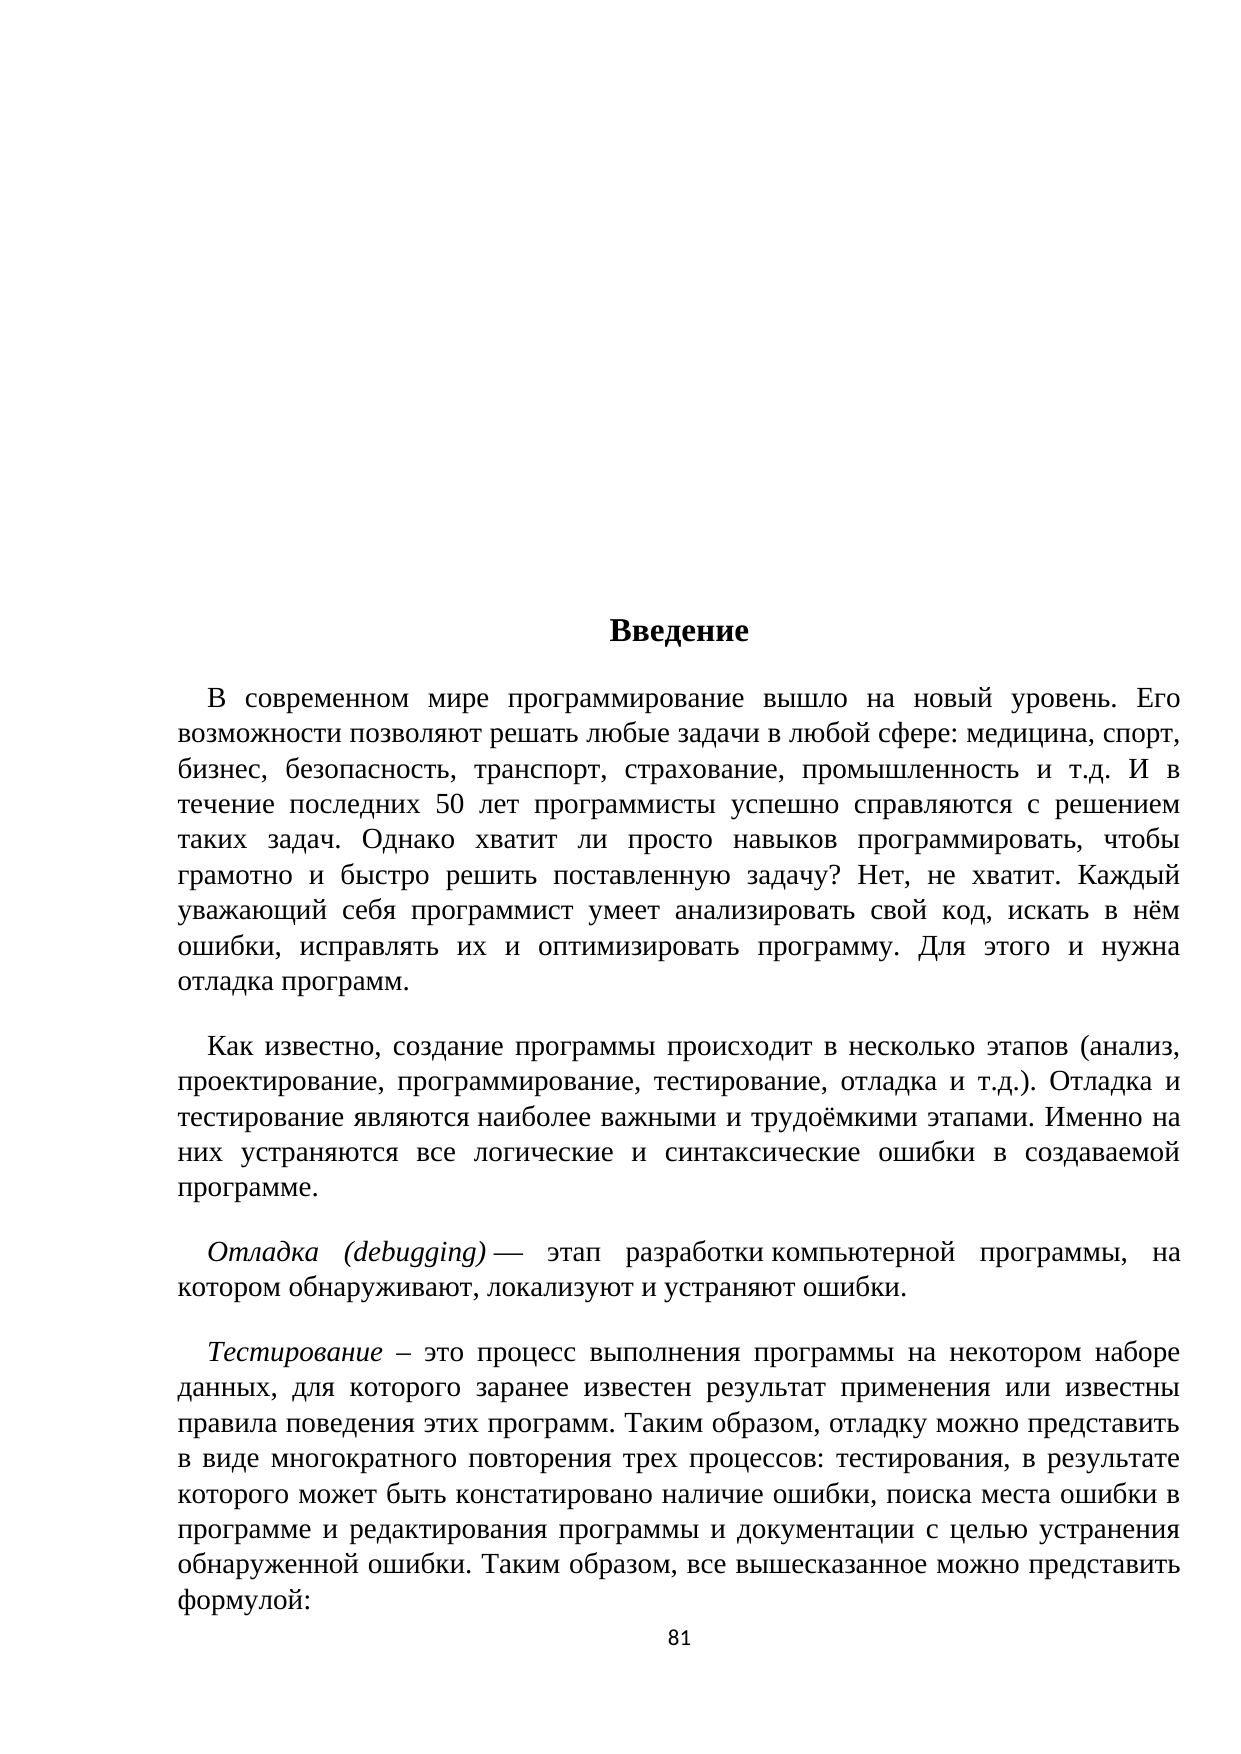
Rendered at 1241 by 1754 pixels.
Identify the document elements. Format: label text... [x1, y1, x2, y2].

subtitle Введение [177, 611, 1181, 649]
text Как известно, создание программы происходит в несколько этапов (анализ, проектирование, программирование, тестирование, отладка и т.д.). Отладка и тестирование являются наиболее важными и трудоёмкими этапами. Именно на них устраняются все логические и синтаксические ошибки в создаваемой программе. [177, 1026, 1181, 1134]
text Тестирование – это процесс выполнения программы на некотором наборе данных, для которого заранее известен результат применения или известны правила поведения этих программ. Таким образом, отладку можно представить в виде многократного повторения трех процессов: тестирования, в результате которого может быть констатировано наличие ошибки, поиска места ошибки в программе и редактирования программы и документации с целью устранения обнаруженной ошибки. Таким образом, все вышесказанное можно представить формулой: [177, 1332, 1181, 1370]
text Отладка (debugging) — этап разработки компьютерной программы, на котором обнаруживают, локализуют и устраняют ошибки. [177, 1232, 1181, 1303]
text Тестирование – это процесс выполнения программы на некотором наборе данных, для которого заранее известен результат применения или известны правила поведения этих программ. Таким образом, отладку можно представить в виде многократного повторения трех процессов: тестирования, в результате которого может быть констатировано наличие ошибки, поиска места ошибки в программе и редактирования программы и документации с целью устранения обнаруженной ошибки. Таким образом, все вышесказанное можно представить формулой: [177, 1580, 1181, 1616]
text В современном мире программирование вышло на новый уровень. Его возможности позволяют решать любые задачи в любой сфере: медицина, спорт, бизнес, безопасность, транспорт, страхование, промышленность и т.д. И в течение последних 50 лет программисты успешно справляются с решением таких задач. Однако хватит ли просто навыков программировать, чтобы грамотно и быстро решить поставленную задачу? Нет, не хватит. Каждый уважающий себя программист умеет анализировать свой код, искать в нём ошибки, исправлять их и оптимизировать программу. Для этого и нужна отладка программ. [177, 678, 1181, 997]
text Как известно, создание программы происходит в несколько этапов (анализ, проектирование, программирование, тестирование, отладка и т.д.). Отладка и тестирование являются наиболее важными и трудоёмкими этапами. Именно на них устраняются все логические и синтаксические ошибки в создаваемой программе. [177, 1168, 1181, 1203]
